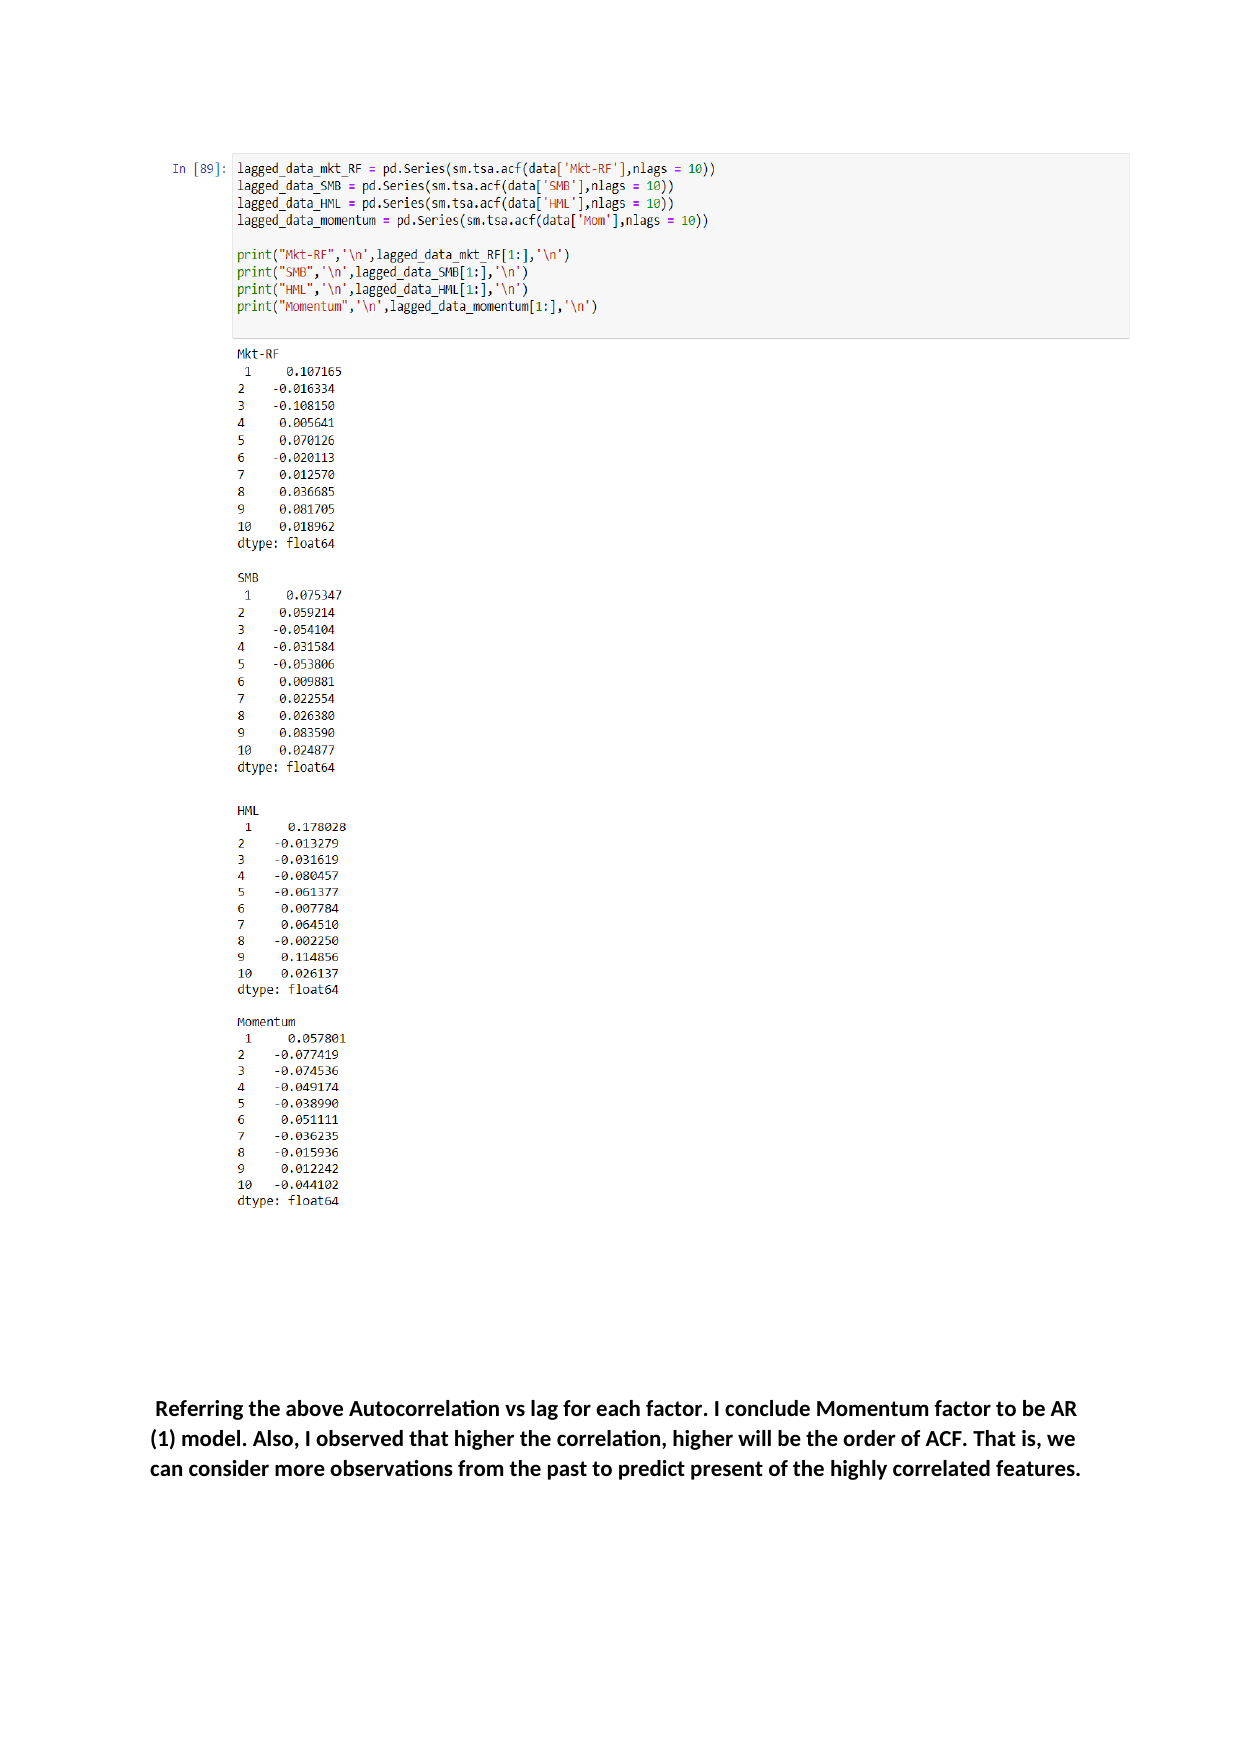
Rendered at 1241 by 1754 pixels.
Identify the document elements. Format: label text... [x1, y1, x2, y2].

picture [225, 800, 1165, 1235]
picture [150, 150, 1130, 782]
text Referring the above Autocorrelation vs lag for each factor. I conclude Momentum factor to be AR (1) model. Also, I observed that higher the correlation, higher will be the order of ACF. That is, we can consider more observations from the past to predict present of the highly correlated features. [150, 1394, 1090, 1482]
